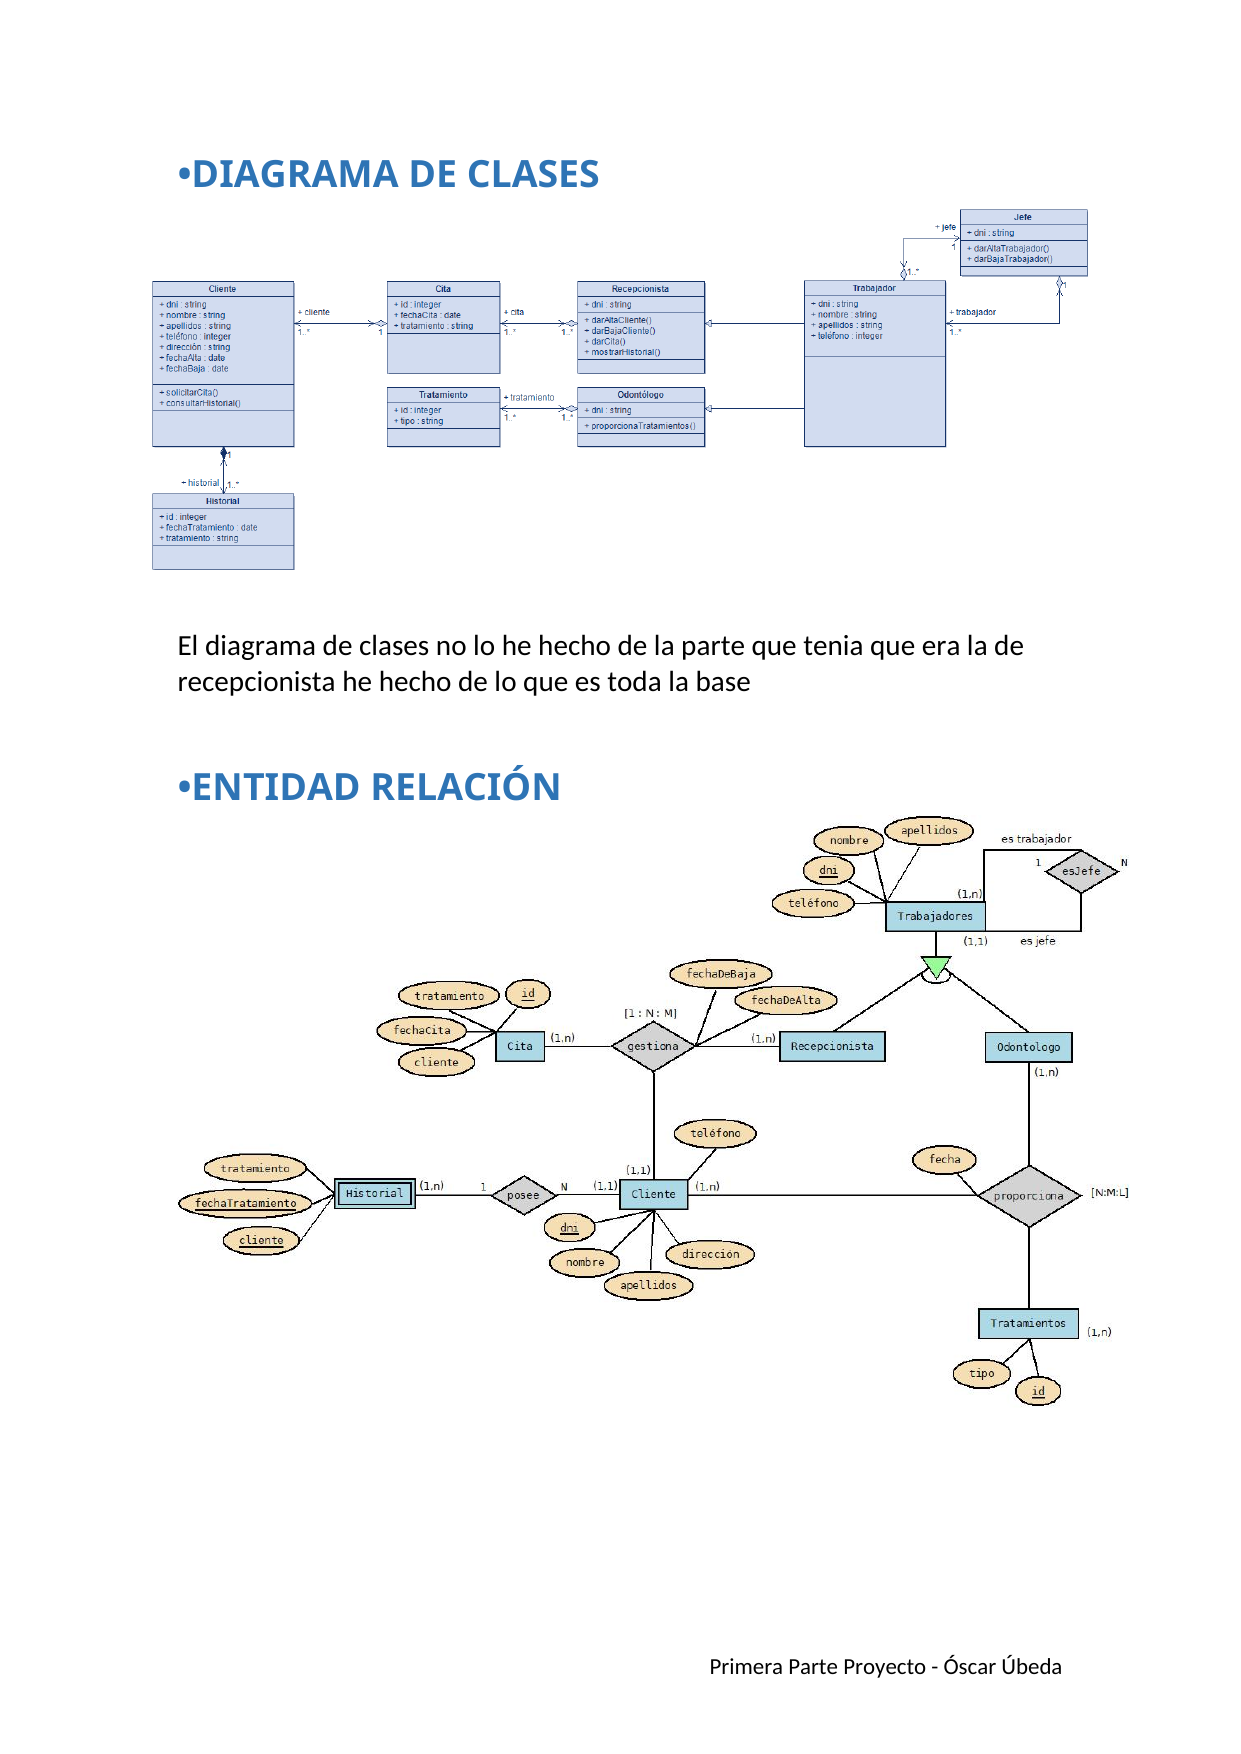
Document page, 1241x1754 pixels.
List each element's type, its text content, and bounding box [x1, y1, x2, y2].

picture [177, 815, 1130, 1408]
subtitle •DIAGRAMA DE CLASES [177, 148, 1063, 199]
picture [146, 202, 1095, 577]
subtitle •ENTIDAD RELACIÓN [177, 760, 1063, 811]
text El diagrama de clases no lo he hecho de la parte que tenia que era la de recepcionista he hecho de lo que es toda la base [177, 627, 1063, 698]
